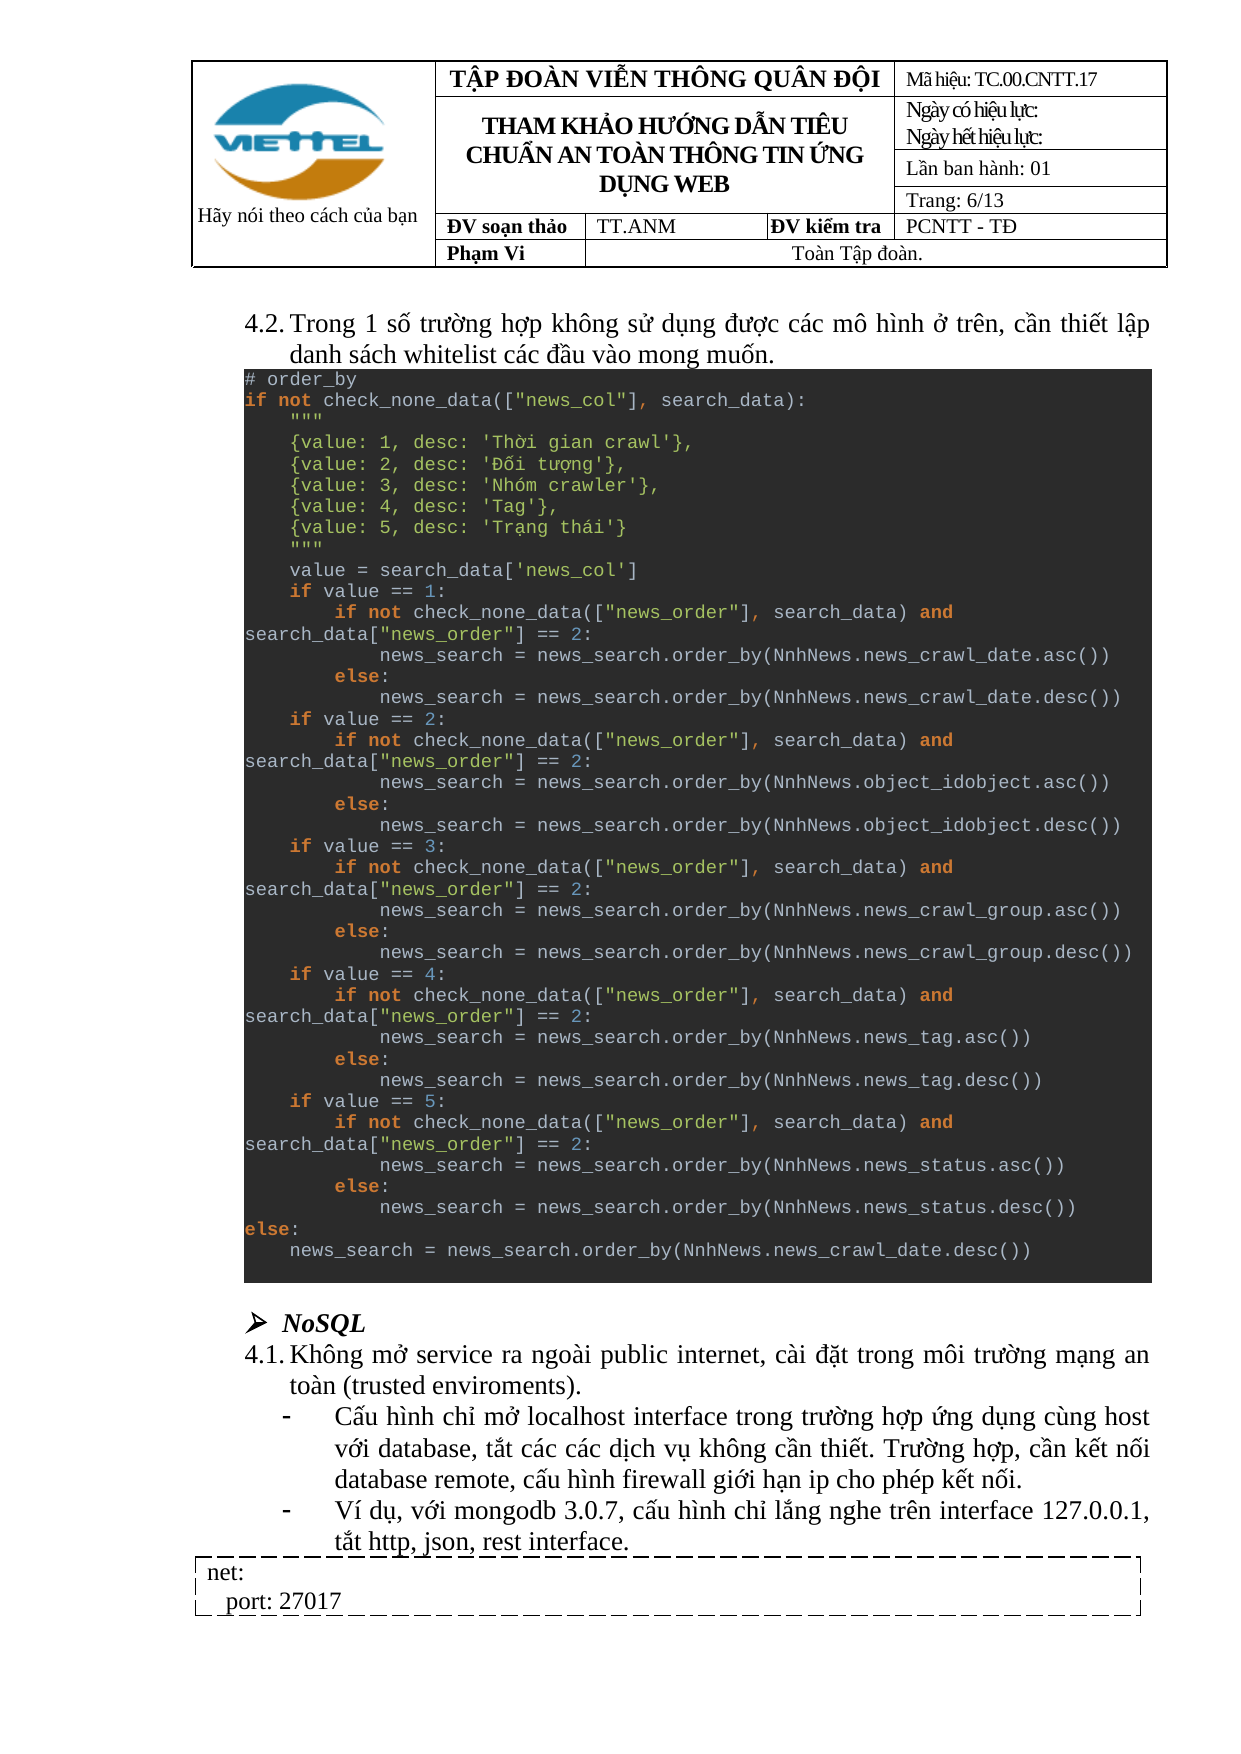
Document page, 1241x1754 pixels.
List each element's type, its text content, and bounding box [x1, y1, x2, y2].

text # order_by [244, 369, 1152, 391]
list Không mở service ra ngoài public internet, cài đặt trong môi trường mạng an toàn (trusted enviroments). [244, 1338, 1152, 1401]
text if not check_none_data(["news_col"], search_data): """ {value: 1, desc: 'Thời gian crawl'}, {value: 2, desc: 'Đối tượng'}, {value: 3, desc: 'Nhóm crawler'}, {value: 4, desc: 'Tag'}, {value: 5, desc: 'Trạng thái'} """ value = search_data['news_col'] if value == 1: if not check_none_data(["news_order"], search_data) and search_data["news_order"] == 2: news_search = news_search.order_by(NnhNews.news_crawl_date.asc()) else: news_search = news_search.order_by(NnhNews.news_crawl_date.desc()) if value == 2: if not check_none_data(["news_order"], search_data) and search_data["news_order"] == 2: news_search = news_search.order_by(NnhNews.object_idobject.asc()) else: news_search = news_search.order_by(NnhNews.object_idobject.desc()) if value == 3: if not check_none_data(["news_order"], search_data) and search_data["news_order"] == 2: news_search = news_search.order_by(NnhNews.news_crawl_group.asc()) else: news_search = news_search.order_by(NnhNews.news_crawl_group.desc()) if value == 4: if not check_none_data(["news_order"], search_data) and search_data["news_order"] == 2: news_search = news_search.order_by(NnhNews.news_tag.asc()) else: news_search = news_search.order_by(NnhNews.news_tag.desc()) if value == 5: if not check_none_data(["news_order"], search_data) and search_data["news_order"] == 2: news_search = news_search.order_by(NnhNews.news_status.asc()) else: news_search = news_search.order_by(NnhNews.news_status.desc()) else: news_search = news_search.order_by(NnhNews.news_crawl_date.desc()) [244, 391, 1152, 1262]
list Trong 1 số trường hợp không sử dụng được các mô hình ở trên, cần thiết lập danh sách whitelist các đầu vào mong muốn. [244, 307, 1152, 369]
table_header net: port: 27017 bindIp: 127.0.0.1 http: enabled: false JSONPEnabled: false RESTInterfaceEnabled: false [196, 1556, 1140, 1615]
list Cấu hình chỉ mở localhost interface trong trường hợp ứng dụng cùng host với database, tắt các các dịch vụ không cần thiết. Trường hợp, cần kết nối database remote, cấu hình firewall giới hạn ip cho phép kết nối. [282, 1401, 1152, 1494]
list Ví dụ, với mongodb 3.0.7, cấu hình chỉ lắng nghe trên interface 127.0.0.1, tắt http, json, rest interface. [282, 1494, 1152, 1556]
picture [203, 75, 397, 211]
list NoSQL [244, 1307, 1152, 1338]
